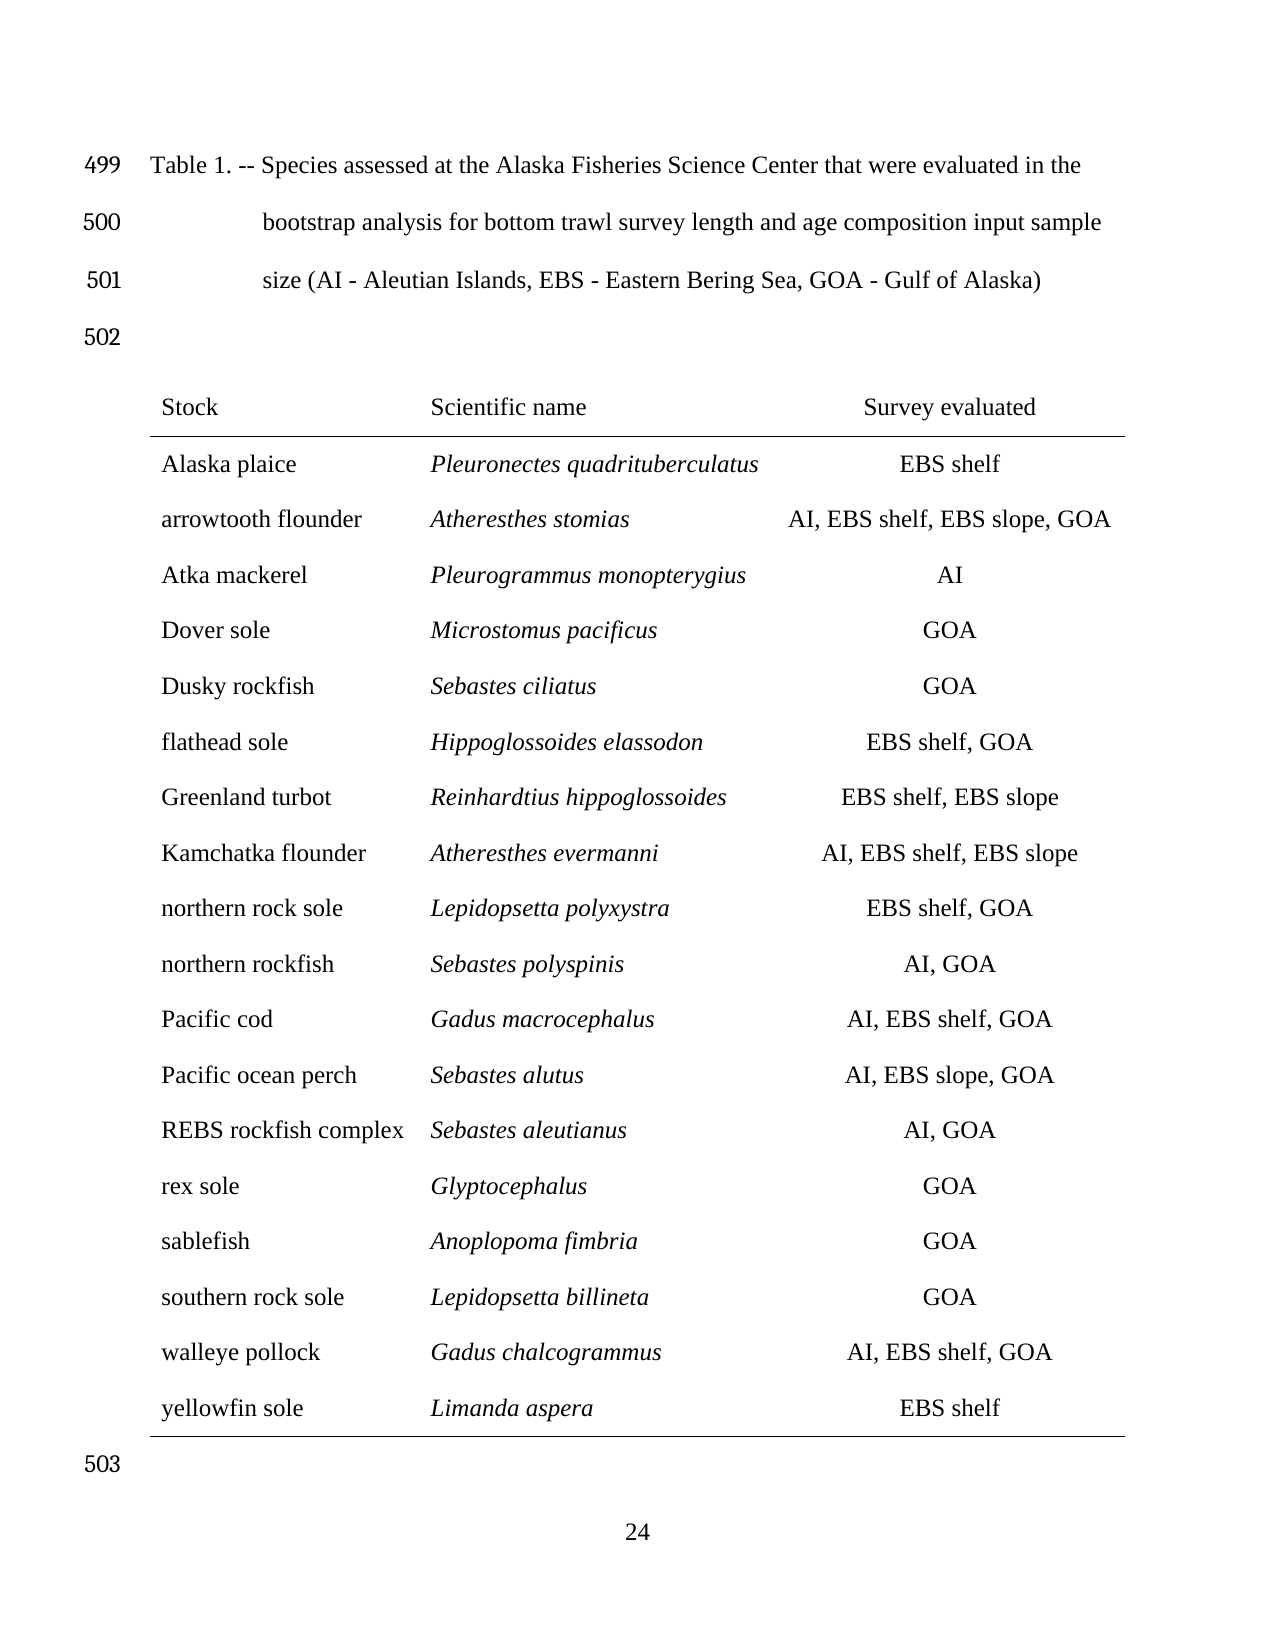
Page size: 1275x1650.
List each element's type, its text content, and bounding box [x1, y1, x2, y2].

table_cell GOA [775, 659, 1125, 714]
table_header Scientific name [419, 380, 774, 436]
table_cell Sebastes aleutianus [419, 1103, 774, 1158]
text Table 1. -- Species assessed at the Alaska Fisheries Science Center that were evaluated in the bootstrap analysis for bottom trawl survey length and age composition input sample size (AI - Aleutian Islands, EBS - Eastern Bering Sea, GOA - Gulf of Alaska) [150, 150, 1125, 294]
table_cell Sebastes ciliatus [419, 659, 774, 714]
table_cell Glyptocephalus [419, 1158, 774, 1214]
table_cell AI, GOA [775, 936, 1125, 992]
table_cell AI [775, 548, 1125, 603]
table_cell southern rock sole [150, 1269, 419, 1325]
table_cell EBS shelf, EBS slope [775, 770, 1125, 825]
table_cell arrowtooth flounder [150, 492, 419, 548]
table_cell GOA [775, 1158, 1125, 1214]
table_cell Pleurogrammus monopterygius [419, 548, 774, 603]
table_cell GOA [775, 1269, 1125, 1325]
table_cell Pacific cod [150, 992, 419, 1047]
table_cell yellowfin sole [150, 1380, 419, 1436]
table_cell flathead sole [150, 714, 419, 770]
table_cell Gadus chalcogrammus [419, 1325, 774, 1380]
table_cell Atka mackerel [150, 548, 419, 603]
table_cell AI, EBS slope, GOA [775, 1047, 1125, 1103]
table_cell Limanda aspera [419, 1380, 774, 1436]
table_cell Lepidopsetta billineta [419, 1269, 774, 1325]
table_cell GOA [775, 603, 1125, 659]
table_cell Hippoglossoides elassodon [419, 714, 774, 770]
table_cell EBS shelf, GOA [775, 881, 1125, 936]
table_cell AI, EBS shelf, GOA [775, 1325, 1125, 1380]
table_cell Gadus macrocephalus [419, 992, 774, 1047]
table_cell Atheresthes evermanni [419, 825, 774, 881]
table_cell northern rockfish [150, 936, 419, 992]
table_cell northern rock sole [150, 881, 419, 936]
table_cell EBS shelf, GOA [775, 714, 1125, 770]
table_cell AI, GOA [775, 1103, 1125, 1158]
table_cell Lepidopsetta polyxystra [419, 881, 774, 936]
table_cell Sebastes polyspinis [419, 936, 774, 992]
table_cell rex sole [150, 1158, 419, 1214]
table_cell Sebastes alutus [419, 1047, 774, 1103]
table_cell AI, EBS shelf, EBS slope [775, 825, 1125, 881]
table_cell Reinhardtius hippoglossoides [419, 770, 774, 825]
table_cell Dover sole [150, 603, 419, 659]
table_cell sablefish [150, 1214, 419, 1269]
table_cell EBS shelf [775, 1380, 1125, 1436]
table_header Survey evaluated [775, 380, 1125, 436]
table_cell Pacific ocean perch [150, 1047, 419, 1103]
table_cell Greenland turbot [150, 770, 419, 825]
table_cell Alaska plaice [150, 437, 419, 492]
table_cell walleye pollock [150, 1325, 419, 1380]
table_cell Pleuronectes quadrituberculatus [419, 437, 774, 492]
table_cell REBS rockfish complex [150, 1103, 419, 1158]
table_cell Kamchatka flounder [150, 825, 419, 881]
table_header Stock [150, 380, 419, 436]
table_cell Anoplopoma fimbria [419, 1214, 774, 1269]
table_cell Dusky rockfish [150, 659, 419, 714]
table_cell GOA [775, 1214, 1125, 1269]
table_cell AI, EBS shelf, EBS slope, GOA [775, 492, 1125, 548]
table_cell Atheresthes stomias [419, 492, 774, 548]
table_cell AI, EBS shelf, GOA [775, 992, 1125, 1047]
table_cell EBS shelf [775, 437, 1125, 492]
table_cell Microstomus pacificus [419, 603, 774, 659]
